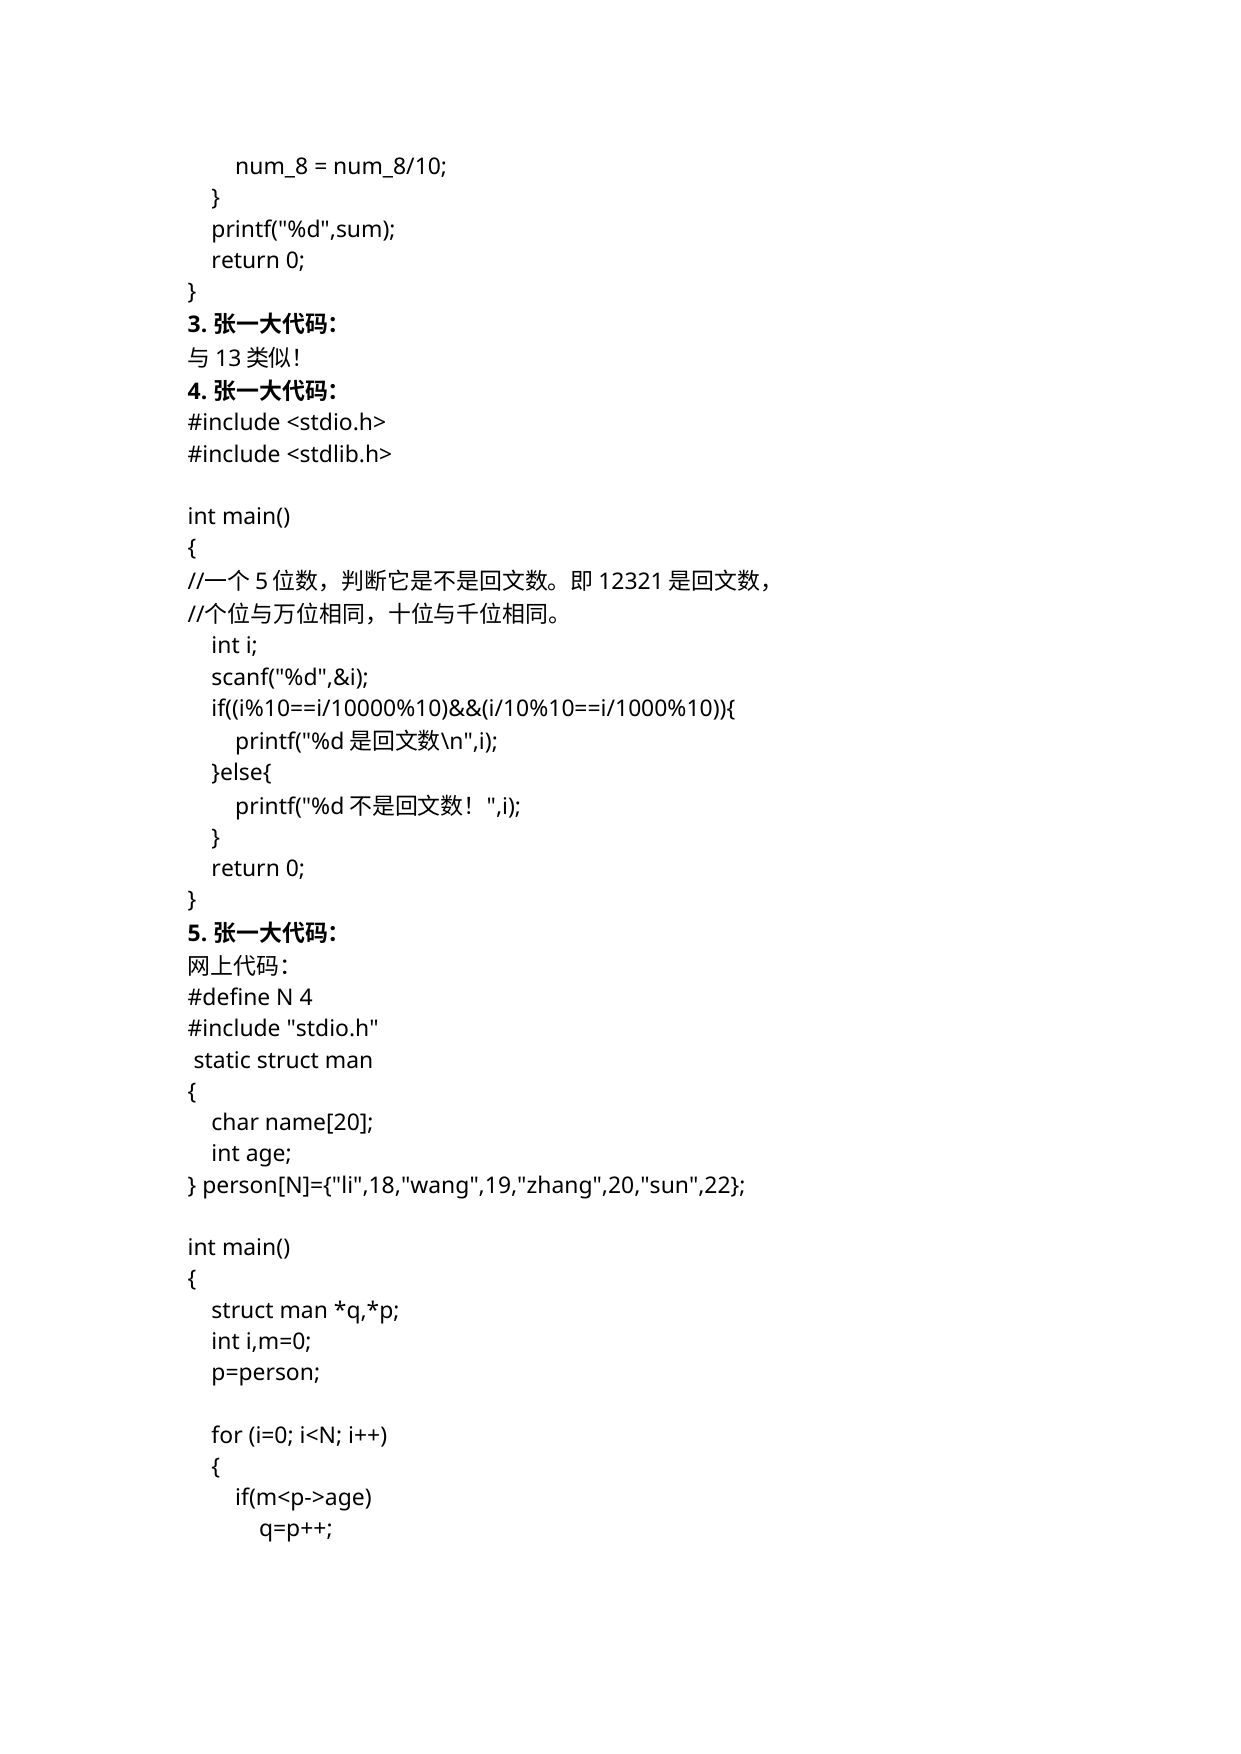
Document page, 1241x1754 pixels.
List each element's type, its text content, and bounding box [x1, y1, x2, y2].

text int main() [187, 500, 1053, 531]
text int main() [187, 1231, 1053, 1262]
text int i; [187, 629, 1053, 660]
text #include <stdlib.h> [187, 437, 1053, 469]
text //一个5位数，判断它是不是回文数。即12321是回文数， [187, 562, 1053, 596]
text int age; [187, 1137, 1053, 1169]
text 网上代码： [187, 948, 1053, 981]
text struct man *q,*p; [187, 1294, 1053, 1325]
text 5. 张一大代码： [187, 914, 1053, 948]
text #include <stdio.h> [187, 406, 1053, 437]
text return 0; [187, 852, 1053, 883]
text static struct man [187, 1044, 1053, 1075]
text { [187, 1262, 1053, 1294]
text if(m<p->age) [187, 1481, 1053, 1512]
text 与13类似！ [187, 339, 1053, 373]
text } [187, 275, 1053, 306]
text if((i%10==i/10000%10)&&(i/10%10==i/1000%10)){ [187, 692, 1053, 723]
text printf("%d不是回文数！",i); [187, 787, 1053, 821]
text printf("%d是回文数\n",i); [187, 723, 1053, 756]
text p=person; [187, 1356, 1053, 1387]
text int i,m=0; [187, 1325, 1053, 1356]
text }else{ [187, 756, 1053, 787]
text } [187, 181, 1053, 212]
text q=p++; [187, 1512, 1053, 1544]
text return 0; [187, 244, 1053, 275]
text printf("%d",sum); [187, 212, 1053, 244]
text { [187, 1450, 1053, 1481]
text #define N 4 [187, 981, 1053, 1012]
text } person[N]={"li",18,"wang",19,"zhang",20,"sun",22}; [187, 1169, 1053, 1200]
text { [187, 1075, 1053, 1106]
text } [187, 883, 1053, 914]
text { [187, 531, 1053, 562]
text 4. 张一大代码： [187, 373, 1053, 406]
text //个位与万位相同，十位与千位相同。 [187, 596, 1053, 629]
text 3. 张一大代码： [187, 306, 1053, 339]
text } [187, 821, 1053, 852]
text #include "stdio.h" [187, 1012, 1053, 1044]
text scanf("%d",&i); [187, 660, 1053, 692]
text num_8 = num_8/10; [187, 150, 1053, 181]
text char name[20]; [187, 1106, 1053, 1137]
text for (i=0; i<N; i++) [187, 1419, 1053, 1450]
